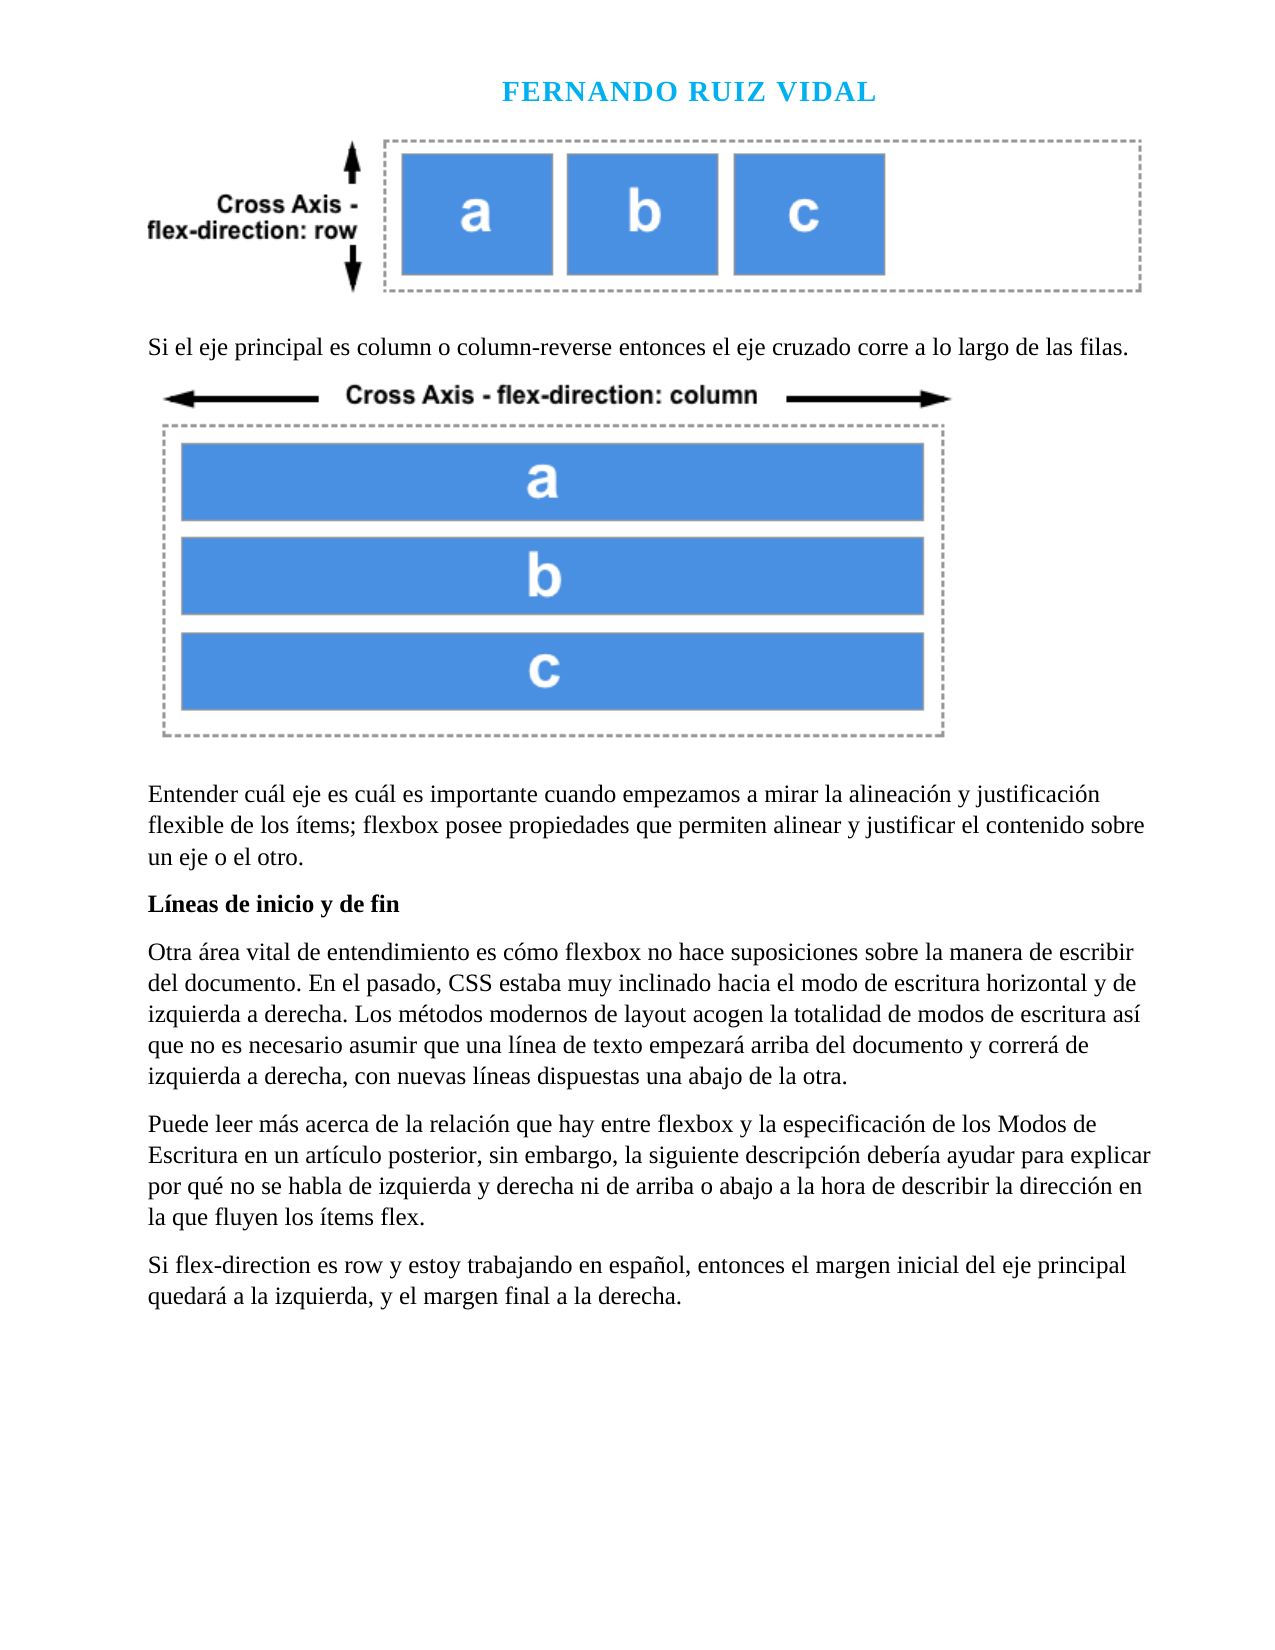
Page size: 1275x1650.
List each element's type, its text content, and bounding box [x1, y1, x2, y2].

text Puede leer más acerca de la relación que hay entre flexbox y la especificación de los Modos de Escritura en un artículo posterior, sin embargo, la siguiente descripción debería ayudar para explicar por qué no se habla de izquierda y derecha ni de arriba o abajo a la hora de describir la dirección en la que fluyen los ítems flex. [148, 1109, 1157, 1231]
text Líneas de inicio y de fin [148, 889, 1157, 918]
text Si flex-direction es row y estoy trabajando en español, entonces el margen inicial del eje principal quedará a la izquierda, y el margen final a la derecha. [148, 1250, 1157, 1309]
picture [147, 124, 1157, 314]
text Si el eje principal es column o column-reverse entonces el eje cruzado corre a lo largo de las filas. [148, 332, 1157, 361]
text Entender cuál eje es cuál es importante cuando empezamos a mirar la alineación y justificación flexible de los ítems; flexbox posee propiedades que permiten alinear y justificar el contenido sobre un eje o el otro. [148, 779, 1157, 870]
picture [147, 380, 965, 761]
text Otra área vital de entendimiento es cómo flexbox no hace suposiciones sobre la manera de escribir del documento. En el pasado, CSS estaba muy inclinado hacia el modo de escritura horizontal y de izquierda a derecha. Los métodos modernos de layout acogen la totalidad de modos de escritura así que no es necesario asumir que una línea de texto empezará arriba del documento y correrá de izquierda a derecha, con nuevas líneas dispuestas una abajo de la otra. [148, 937, 1157, 1090]
